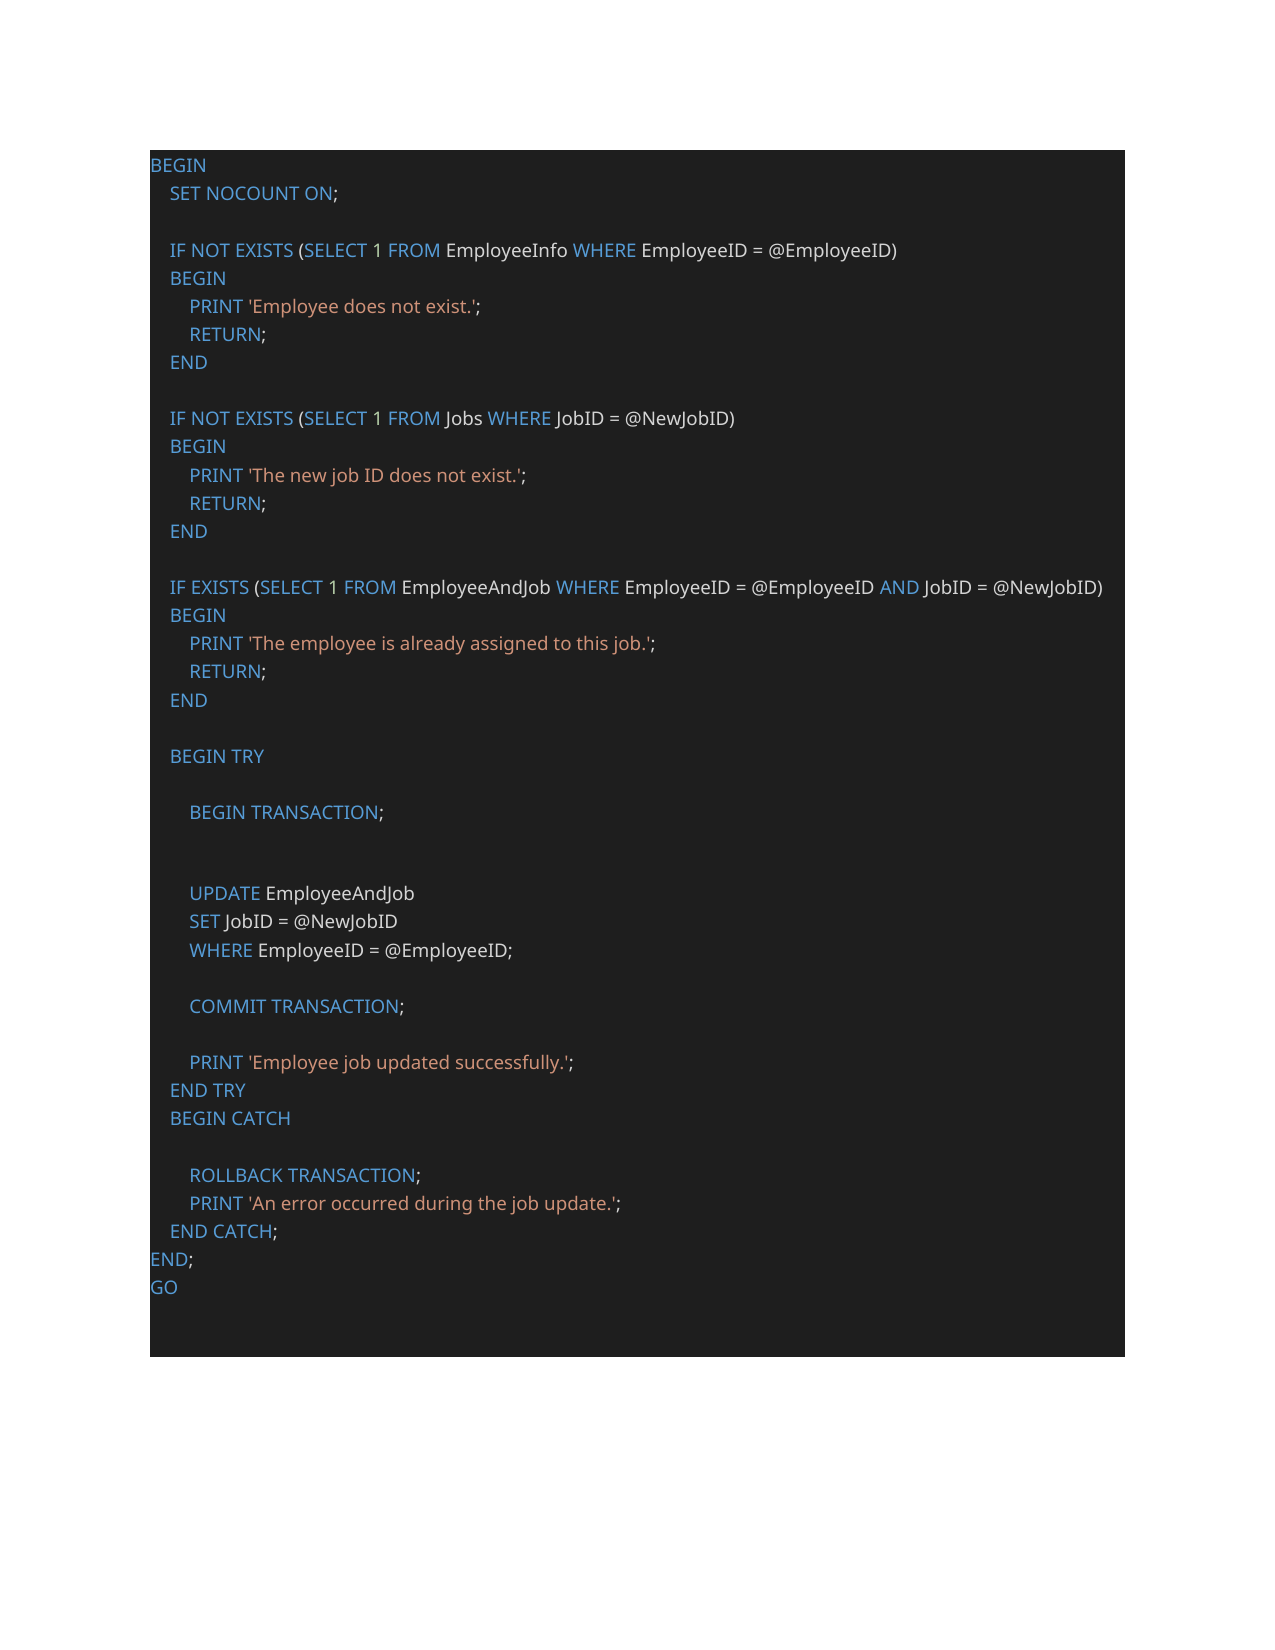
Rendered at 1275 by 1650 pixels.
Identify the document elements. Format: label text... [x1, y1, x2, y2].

text PRINT 'The new job ID does not exist.'; [150, 459, 1125, 487]
text END [150, 347, 1125, 375]
text END; [150, 1244, 1125, 1272]
text END TRY [150, 1075, 1125, 1103]
text BEGIN TRANSACTION; [150, 797, 1125, 825]
text PRINT 'Employee job updated successfully.'; [150, 1047, 1125, 1075]
text BEGIN TRY [150, 741, 1125, 769]
text BEGIN [150, 431, 1125, 459]
text RETURN; [150, 656, 1125, 684]
text SET JobID = @NewJobID [150, 906, 1125, 934]
text BEGIN [150, 262, 1125, 291]
text END [150, 684, 1125, 712]
text PRINT 'An error occurred during the job update.'; [150, 1187, 1125, 1216]
text END CATCH; [150, 1216, 1125, 1244]
text RETURN; [150, 319, 1125, 347]
text BEGIN [150, 150, 1125, 178]
text COMMIT TRANSACTION; [150, 991, 1125, 1019]
text BEGIN CATCH [150, 1103, 1125, 1131]
text SET NOCOUNT ON; [150, 178, 1125, 206]
text UPDATE EmployeeAndJob [150, 878, 1125, 906]
text WHERE EmployeeID = @EmployeeID; [150, 934, 1125, 962]
text RETURN; [150, 487, 1125, 516]
text GO [150, 1272, 1125, 1300]
text BEGIN [150, 600, 1125, 628]
text IF NOT EXISTS (SELECT 1 FROM Jobs WHERE JobID = @NewJobID) [150, 403, 1125, 431]
text END [150, 516, 1125, 544]
text IF EXISTS (SELECT 1 FROM EmployeeAndJob WHERE EmployeeID = @EmployeeID AND JobID = @NewJobID) [150, 572, 1125, 600]
text PRINT 'The employee is already assigned to this job.'; [150, 628, 1125, 656]
text ROLLBACK TRANSACTION; [150, 1159, 1125, 1187]
text PRINT 'Employee does not exist.'; [150, 291, 1125, 319]
text IF NOT EXISTS (SELECT 1 FROM EmployeeInfo WHERE EmployeeID = @EmployeeID) [150, 234, 1125, 262]
